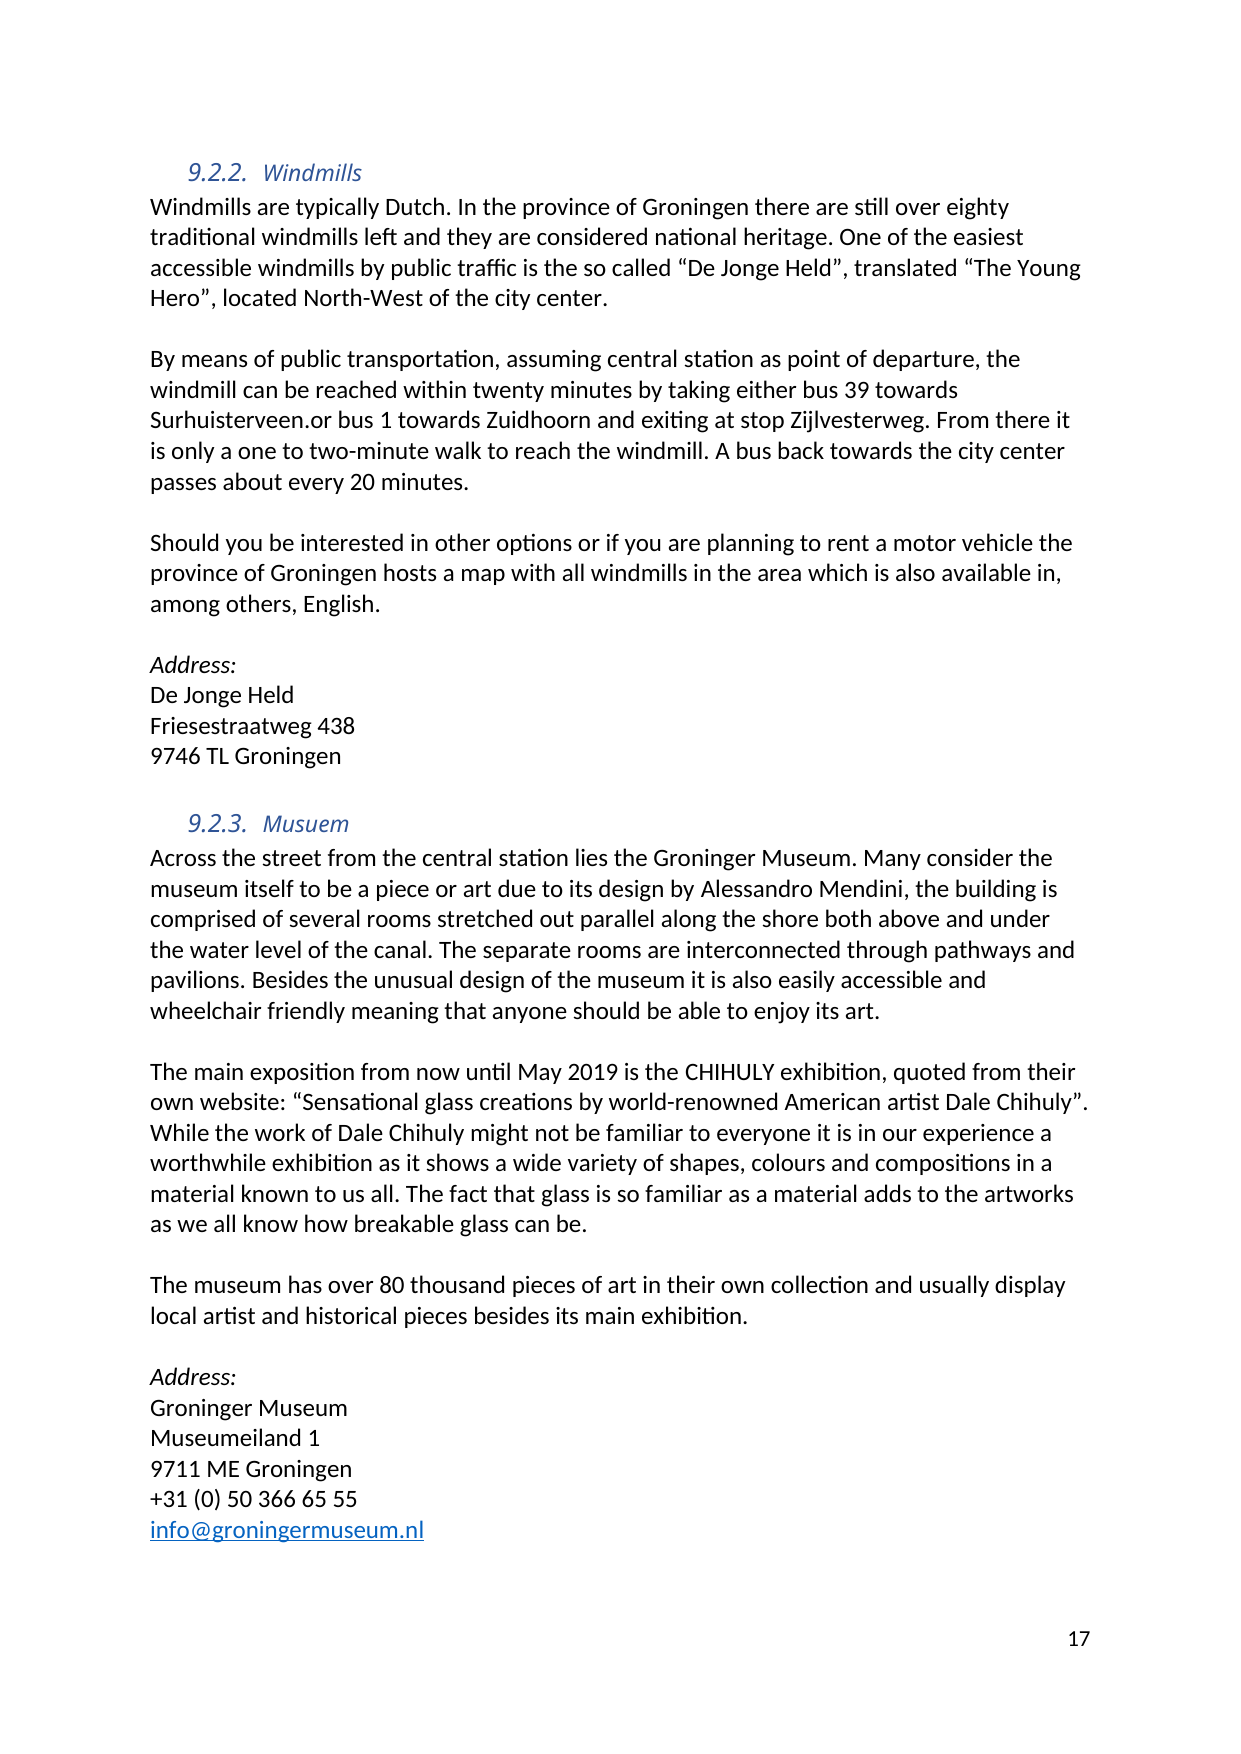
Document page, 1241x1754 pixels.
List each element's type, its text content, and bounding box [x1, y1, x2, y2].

subtitle Musuem [187, 806, 1090, 839]
text +31 (0) 50 366 65 55 [150, 1483, 1090, 1514]
subtitle Windmills [187, 154, 1090, 188]
text 9711 ME Groningen [150, 1453, 1090, 1483]
text Windmills are typically Dutch. In the province of Groningen there are still over eighty traditional windmills left and they are considered national heritage. One of the easiest accessible windmills by public traffic is the so called “De Jonge Held”, translated “The Young Hero”, located North-West of the city center. [150, 191, 1090, 313]
text Across the street from the central station lies the Groninger Museum. Many consider the museum itself to be a piece or art due to its design by Alessandro Mendini, the building is comprised of several rooms stretched out parallel along the shore both above and under the water level of the canal. The separate rooms are interconnected through pathways and pavilions. Besides the unusual design of the museum it is also easily accessible and wheelchair friendly meaning that anyone should be able to enjoy its art. [150, 842, 1090, 1025]
text The main exposition from now until May 2019 is the CHIHULY exhibition, quoted from their own website: “Sensational glass creations by world-renowned American artist Dale Chihuly”. While the work of Dale Chihuly might not be familiar to everyone it is in our experience a worthwhile exhibition as it shows a wide variety of shapes, colours and compositions in a material known to us all. The fact that glass is so familiar as a material adds to the artworks as we all know how breakable glass can be. [150, 1056, 1090, 1239]
text info@groningermuseum.nl [150, 1514, 1090, 1544]
text The museum has over 80 thousand pieces of art in their own collection and usually display local artist and historical pieces besides its main exhibition. [150, 1269, 1090, 1331]
text 9746 TL Groningen [150, 740, 1090, 771]
text Should you be interested in other options or if you are planning to rent a motor vehicle the province of Groningen hosts a map with all windmills in the area which is also available in, among others, English. [150, 527, 1090, 618]
text Address: [150, 1361, 1090, 1392]
text By means of public transportation, assuming central station as point of departure, the windmill can be reached within twenty minutes by taking either bus 39 towards Surhuisterveen.or bus 1 towards Zuidhoorn and exiting at stop Zijlvesterweg. From there it is only a one to two-minute walk to reach the windmill. A bus back towards the city center passes about every 20 minutes. [150, 343, 1090, 496]
text Groninger Museum [150, 1392, 1090, 1422]
text Friesestraatweg 438 [150, 710, 1090, 740]
text Address: [150, 649, 1090, 679]
text De Jonge Held [150, 679, 1090, 710]
text Museumeiland 1 [150, 1422, 1090, 1453]
